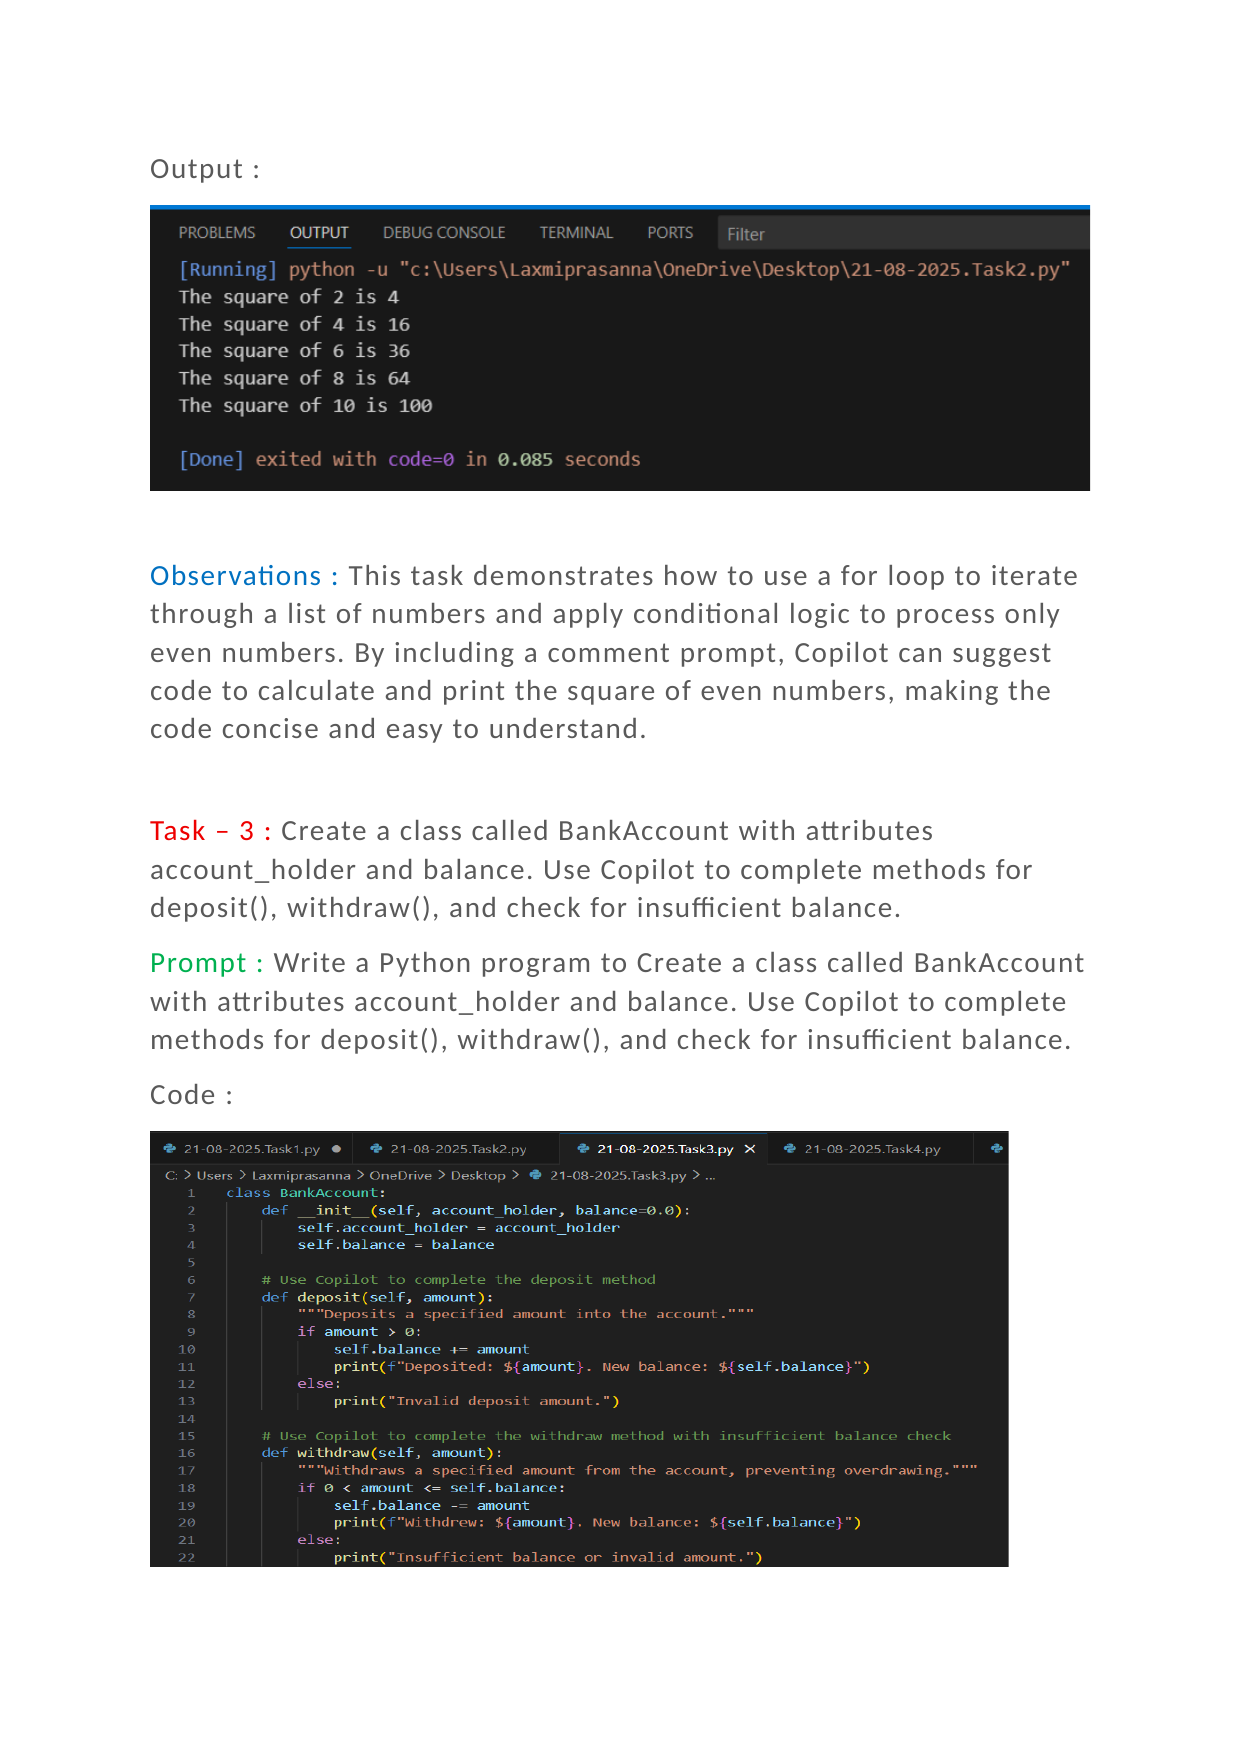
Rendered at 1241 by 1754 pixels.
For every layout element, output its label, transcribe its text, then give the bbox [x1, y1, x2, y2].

picture [150, 1131, 1009, 1567]
subtitle Output : [150, 150, 1090, 186]
picture [150, 205, 1091, 491]
subtitle Observations : This task demonstrates how to use a for loop to iterate through a list of numbers and apply conditional logic to process only even numbers. By including a comment prompt, Copilot can suggest code to calculate and print the square of even numbers, making the code concise and easy to understand. [150, 557, 1090, 746]
subtitle Prompt : Write a Python program to Create a class called BankAccount with attributes account_holder and balance. Use Copilot to complete methods for deposit(), withdraw(), and check for insufficient balance. [150, 944, 1090, 1057]
subtitle Task – 3 : Create a class called BankAccount with attributes account_holder and balance. Use Copilot to complete methods for deposit(), withdraw(), and check for insufficient balance. [150, 812, 1090, 925]
subtitle Code : [150, 1076, 1090, 1112]
